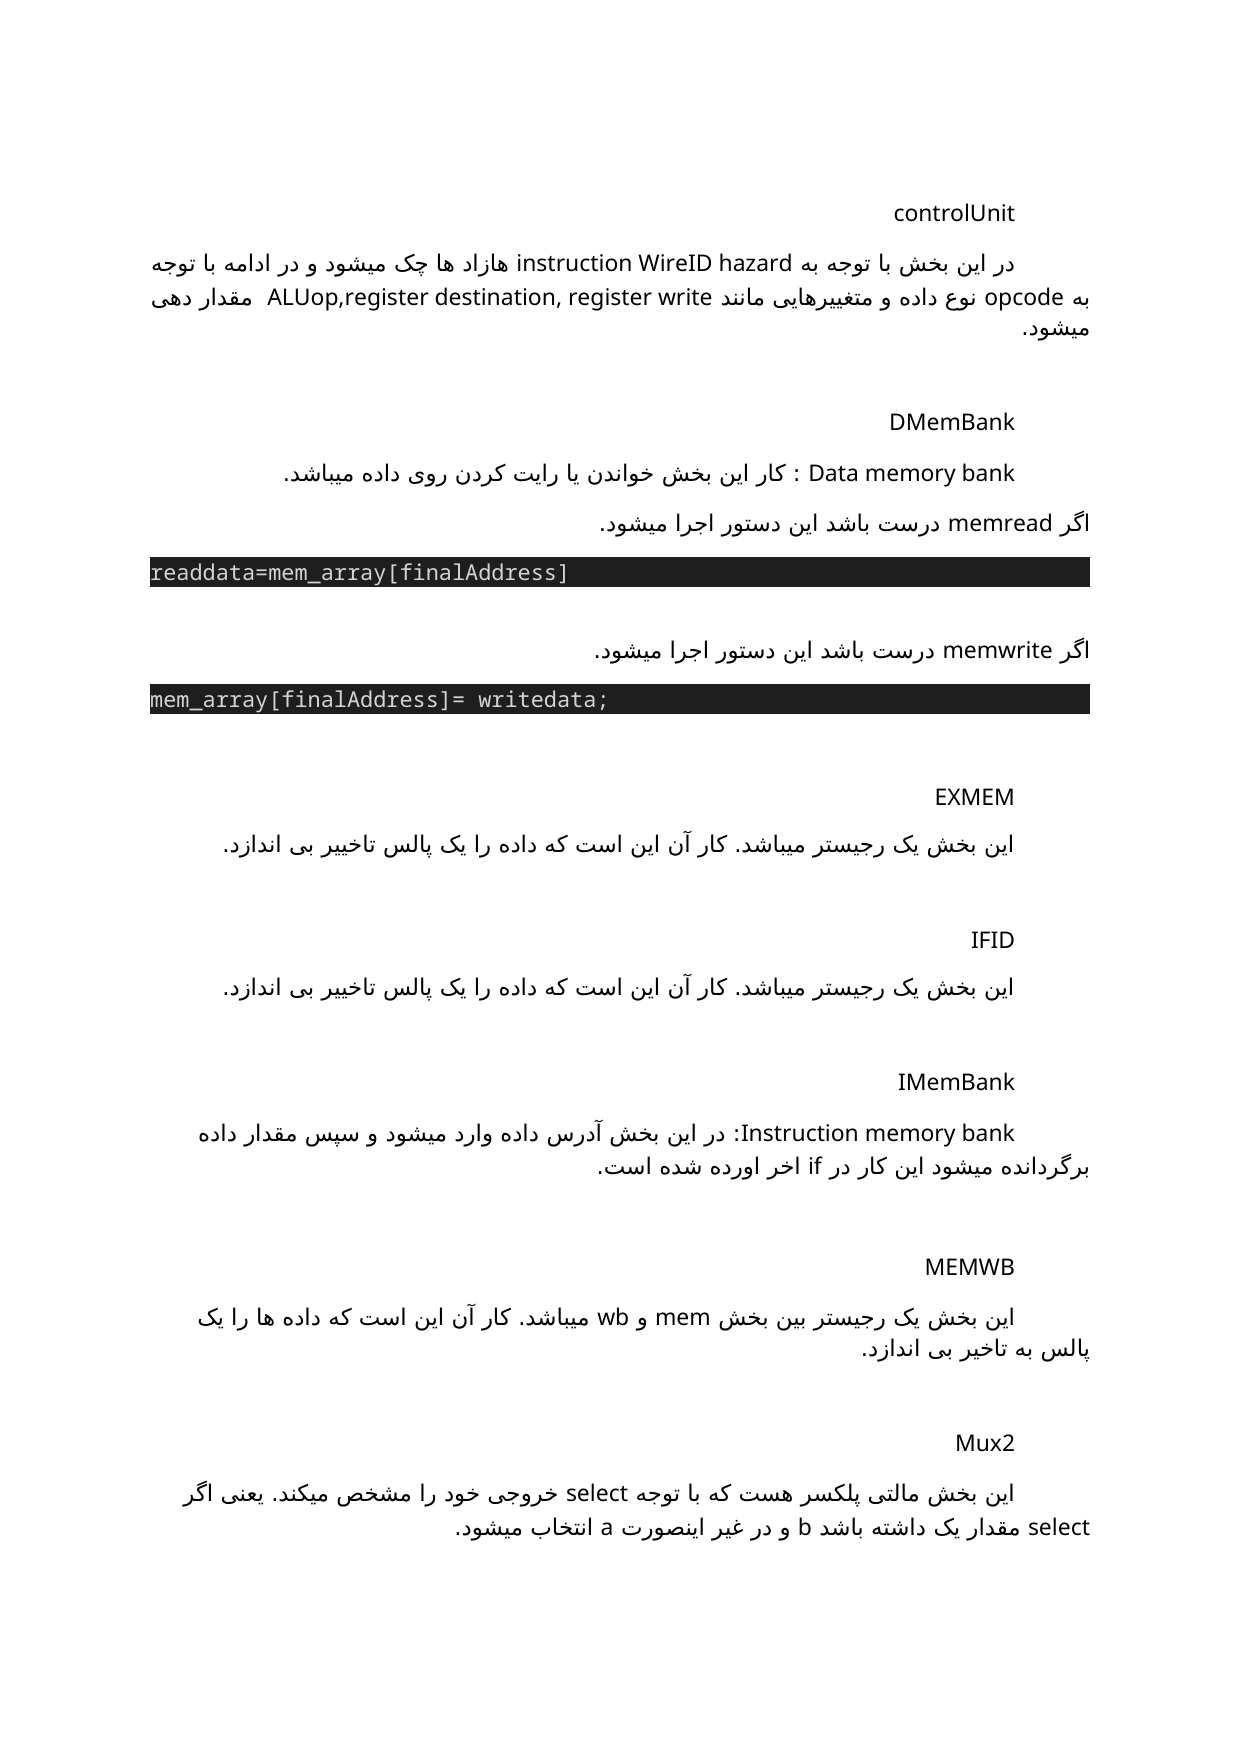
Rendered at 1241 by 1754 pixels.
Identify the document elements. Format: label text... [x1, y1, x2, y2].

text MEMWB [150, 1251, 1090, 1282]
text این بخش یک رجیستر بین بخش mem و wb میباشد. کار آن این است که داده ها را یک پالس به تاخیر بی اندازد. [150, 1301, 1090, 1361]
text این بخش مالتی پلکسر هست که با توجه select خروجی خود را مشخص میکند. یعنی اگر select مقدار یک داشته باشد b و در غیر اینصورت a انتخاب میشود. [150, 1477, 1090, 1542]
text controlUnit [150, 197, 1090, 228]
text این بخش یک رجیستر میباشد. کار آن این است که داده را یک پالس تاخییر بی اندازد. [150, 974, 1090, 1001]
text در این بخش با توجه به instruction WireID hazard هازاد ها چک میشود و در ادامه با توجه به opcode نوع داده و متغییرهایی مانند ALUop,register destination, register write مقدار دهی میشود. [150, 247, 1090, 341]
text Mux2 [150, 1427, 1090, 1458]
text readdata=mem_array[finalAddress] [150, 557, 1090, 587]
text اگر memread درست باشد این دستور اجرا میشود. [150, 507, 1090, 538]
text DMemBank [150, 406, 1090, 437]
text IFID [150, 924, 1090, 955]
text این بخش یک رجیستر میباشد. کار آن این است که داده را یک پالس تاخییر بی اندازد. [150, 832, 1090, 858]
text IMemBank [150, 1066, 1090, 1098]
text Data memory bank : کار این بخش خواندن یا رایت کردن روی داده میباشد. [150, 456, 1090, 488]
text mem_array[finalAddress]= writedata; [150, 684, 1090, 714]
text EXMEM [150, 781, 1090, 812]
text اگر memwrite درست باشد این دستور اجرا میشود. [150, 634, 1090, 665]
text Instruction memory bank: در این بخش آدرس داده وارد میشود و سپس مقدار داده برگردانده میشود این کار در if اخر اورده شده است. [150, 1117, 1090, 1181]
